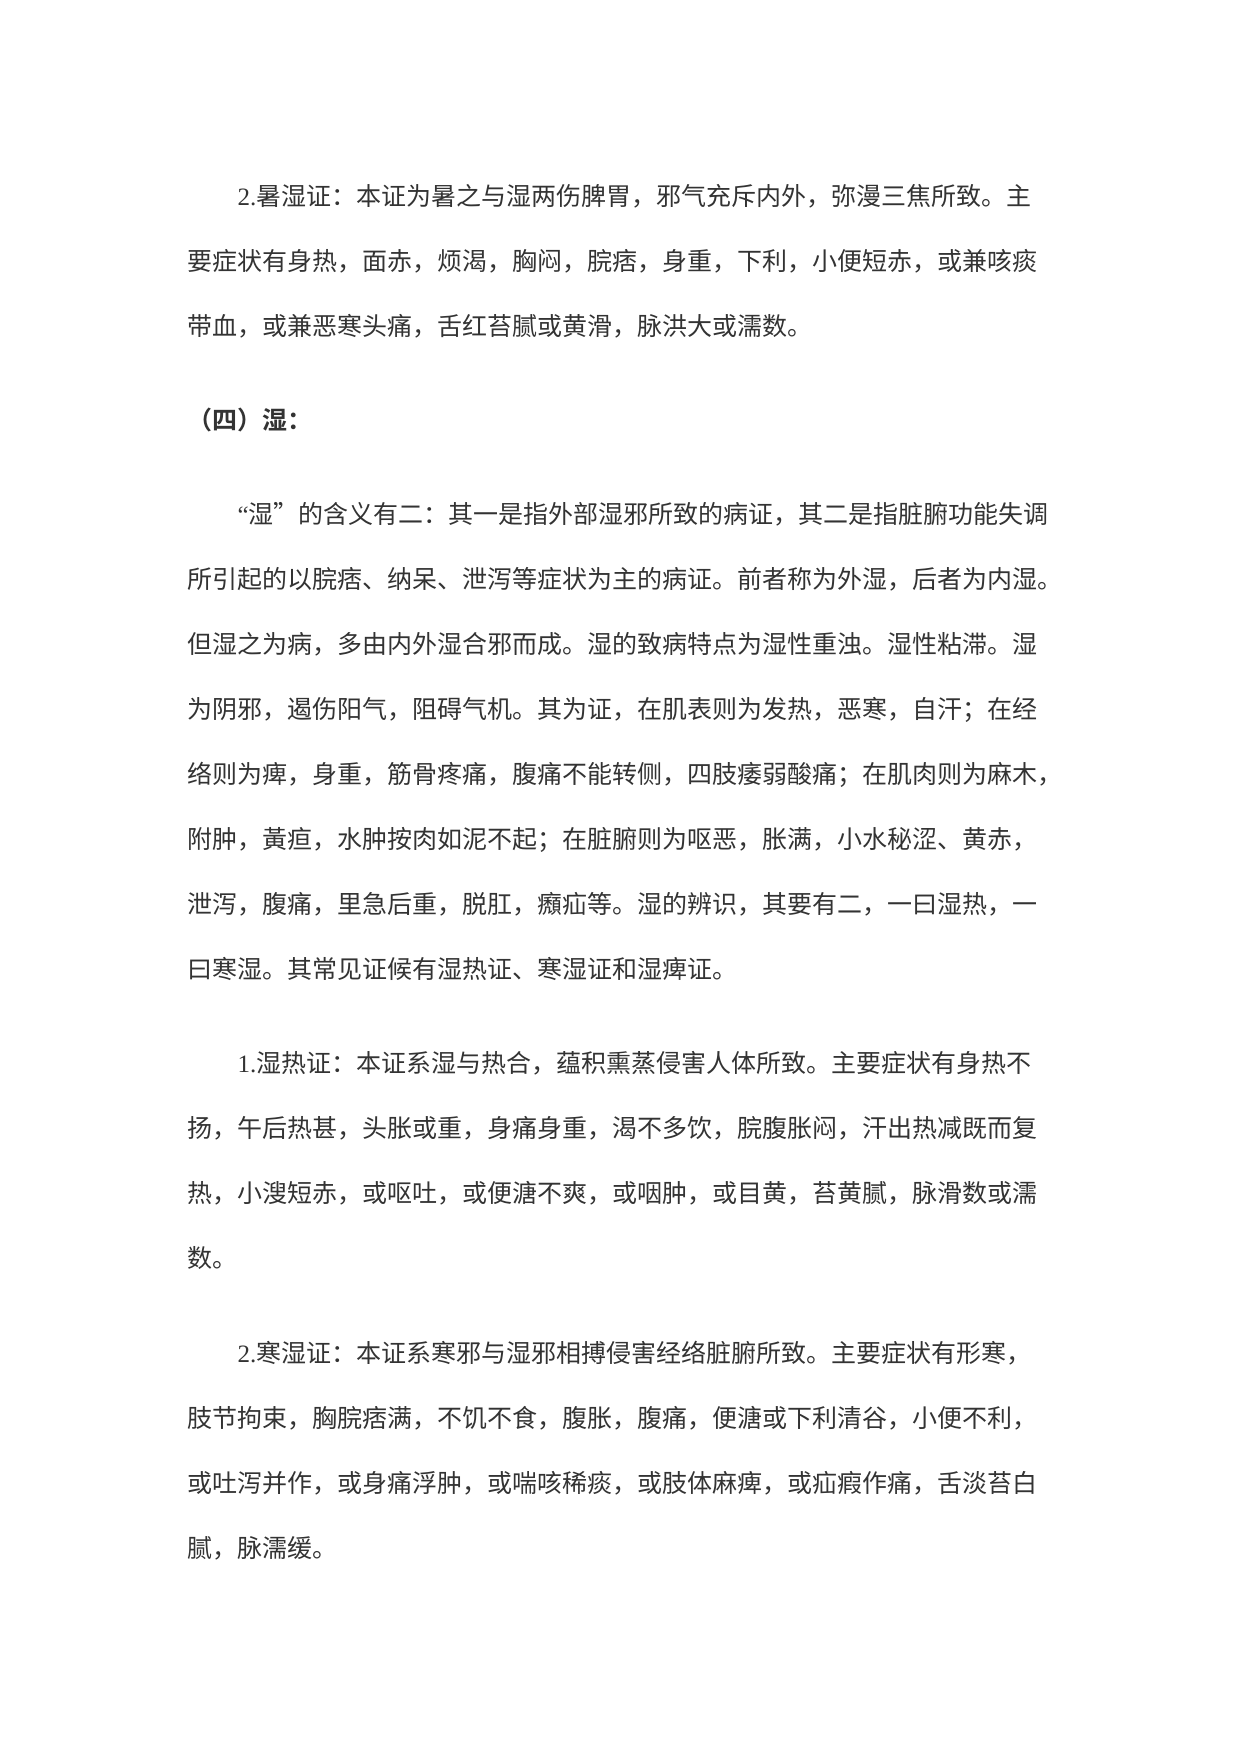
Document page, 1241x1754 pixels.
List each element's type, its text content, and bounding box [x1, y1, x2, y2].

text 2.寒湿证：本证系寒邪与湿邪相搏侵害经络脏腑所致。主要症状有形寒，肢节拘束，胸脘痞满，不饥不食，腹胀，腹痛，便溏或下利清谷，小便不利，或吐泻并作，或身痛浮肿，或喘咳稀痰，或肢体麻痺，或疝瘕作痛，舌淡苔白腻，脉濡缓。 [187, 1319, 1053, 1579]
text 2.暑湿证：本证为暑之与湿两伤脾胃，邪气充斥内外，弥漫三焦所致。主要症状有身热，面赤，烦渴，胸闷，脘痞，身重，下利，小便短赤，或兼咳痰带血，或兼恶寒头痛，舌红苔腻或黄滑，脉洪大或濡数。 [187, 162, 1053, 357]
text （四）湿： [187, 386, 1053, 451]
text “湿”的含义有二：其一是指外部湿邪所致的病证，其二是指脏腑功能失调所引起的以脘痞、纳呆、泄泻等症状为主的病证。前者称为外湿，后者为内湿。但湿之为病，多由内外湿合邪而成。湿的致病特点为湿性重浊。湿性粘滞。湿为阴邪，遏伤阳气，阻碍气机。其为证，在肌表则为发热，恶寒，自汗；在经络则为痺，身重，筋骨疼痛，腹痛不能转侧，四肢痿弱酸痛；在肌肉则为麻木，附肿，黃疸，水肿按肉如泥不起；在脏腑则为呕恶，胀满，小水秘涩、黄赤，泄泻，腹痛，里急后重，脱肛，㿗疝等。湿的辨识，其要有二，一曰湿热，一曰寒湿。其常见证候有湿热证、寒湿证和湿痺证。 [187, 480, 1053, 1000]
text 1.湿热证：本证系湿与热合，蕴积熏蒸侵害人体所致。主要症状有身热不扬，午后热甚，头胀或重，身痛身重，渴不多饮，脘腹胀闷，汗出热减既而复热，小溲短赤，或呕吐，或便溏不爽，或咽肿，或目黄，苔黄腻，脉滑数或濡数。 [187, 1029, 1053, 1289]
